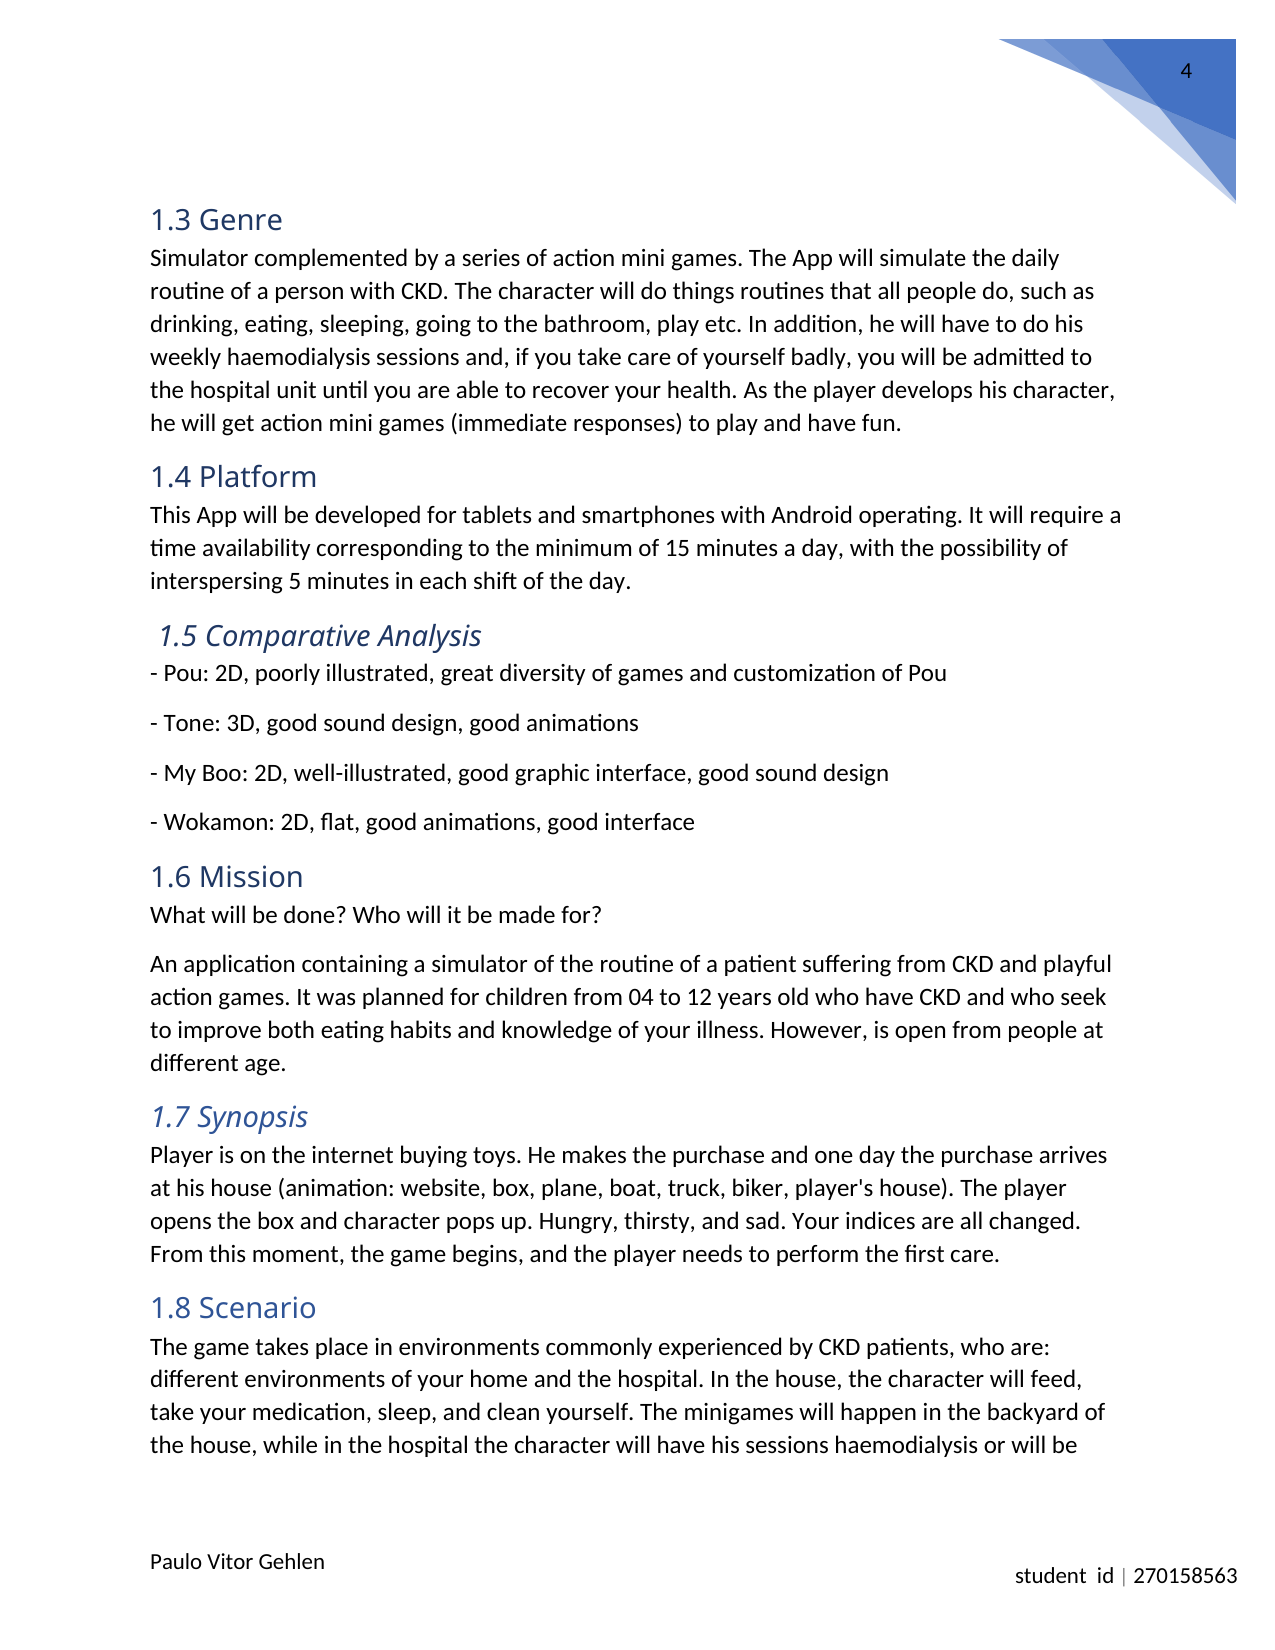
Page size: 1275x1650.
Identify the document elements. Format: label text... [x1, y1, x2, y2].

text An application containing a simulator of the routine of a patient suffering from CKD and playful action games. It was planned for children from 04 to 12 years old who have CKD and who seek to improve both eating habits and knowledge of your illness. However, is open from people at different age. [150, 948, 1125, 1078]
picture [997, 39, 1236, 205]
subtitle 1.5 Comparative Analysis [150, 615, 1125, 654]
text Player is on the internet buying toys. He makes the purchase and one day the purchase arrives at his house (animation: website, box, plane, boat, truck, biker, player's house). The player opens the box and character pops up. Hungry, thirsty, and sad. Your indices are all changed. From this moment, the game begins, and the player needs to perform the first care. [150, 1139, 1125, 1269]
text - Wokamon: 2D, flat, good animations, good interface [150, 806, 1125, 837]
subtitle 1.7 Synopsis [150, 1097, 1125, 1136]
text - My Boo: 2D, well-illustrated, good graphic interface, good sound design [150, 757, 1125, 787]
subtitle 1.8 Scenario [150, 1288, 1125, 1327]
text - Tone: 3D, good sound design, good animations [150, 707, 1125, 738]
subtitle 1.4 Platform [150, 457, 1125, 496]
subtitle 1.3 Genre [150, 199, 1125, 239]
text Simulator complemented by a series of action mini games. The App will simulate the daily routine of a person with CKD. The character will do things routines that all people do, such as drinking, eating, sleeping, going to the bathroom, play etc. In addition, he will have to do his weekly haemodialysis sessions and, if you take care of yourself badly, you will be admitted to the hospital unit until you are able to recover your health. As the player develops his character, he will get action mini games (immediate responses) to play and have fun. [150, 242, 1125, 437]
text This App will be developed for tablets and smartphones with Android operating. It will require a time availability corresponding to the minimum of 15 minutes a day, with the possibility of interspersing 5 minutes in each shift of the day. [150, 499, 1125, 596]
text What will be done? Who will it be made for? [150, 899, 1125, 929]
subtitle 1.6 Mission [150, 856, 1125, 896]
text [150, 1331, 1125, 1460]
text - Pou: 2D, poorly illustrated, great diversity of games and customization of Pou [150, 658, 1125, 688]
